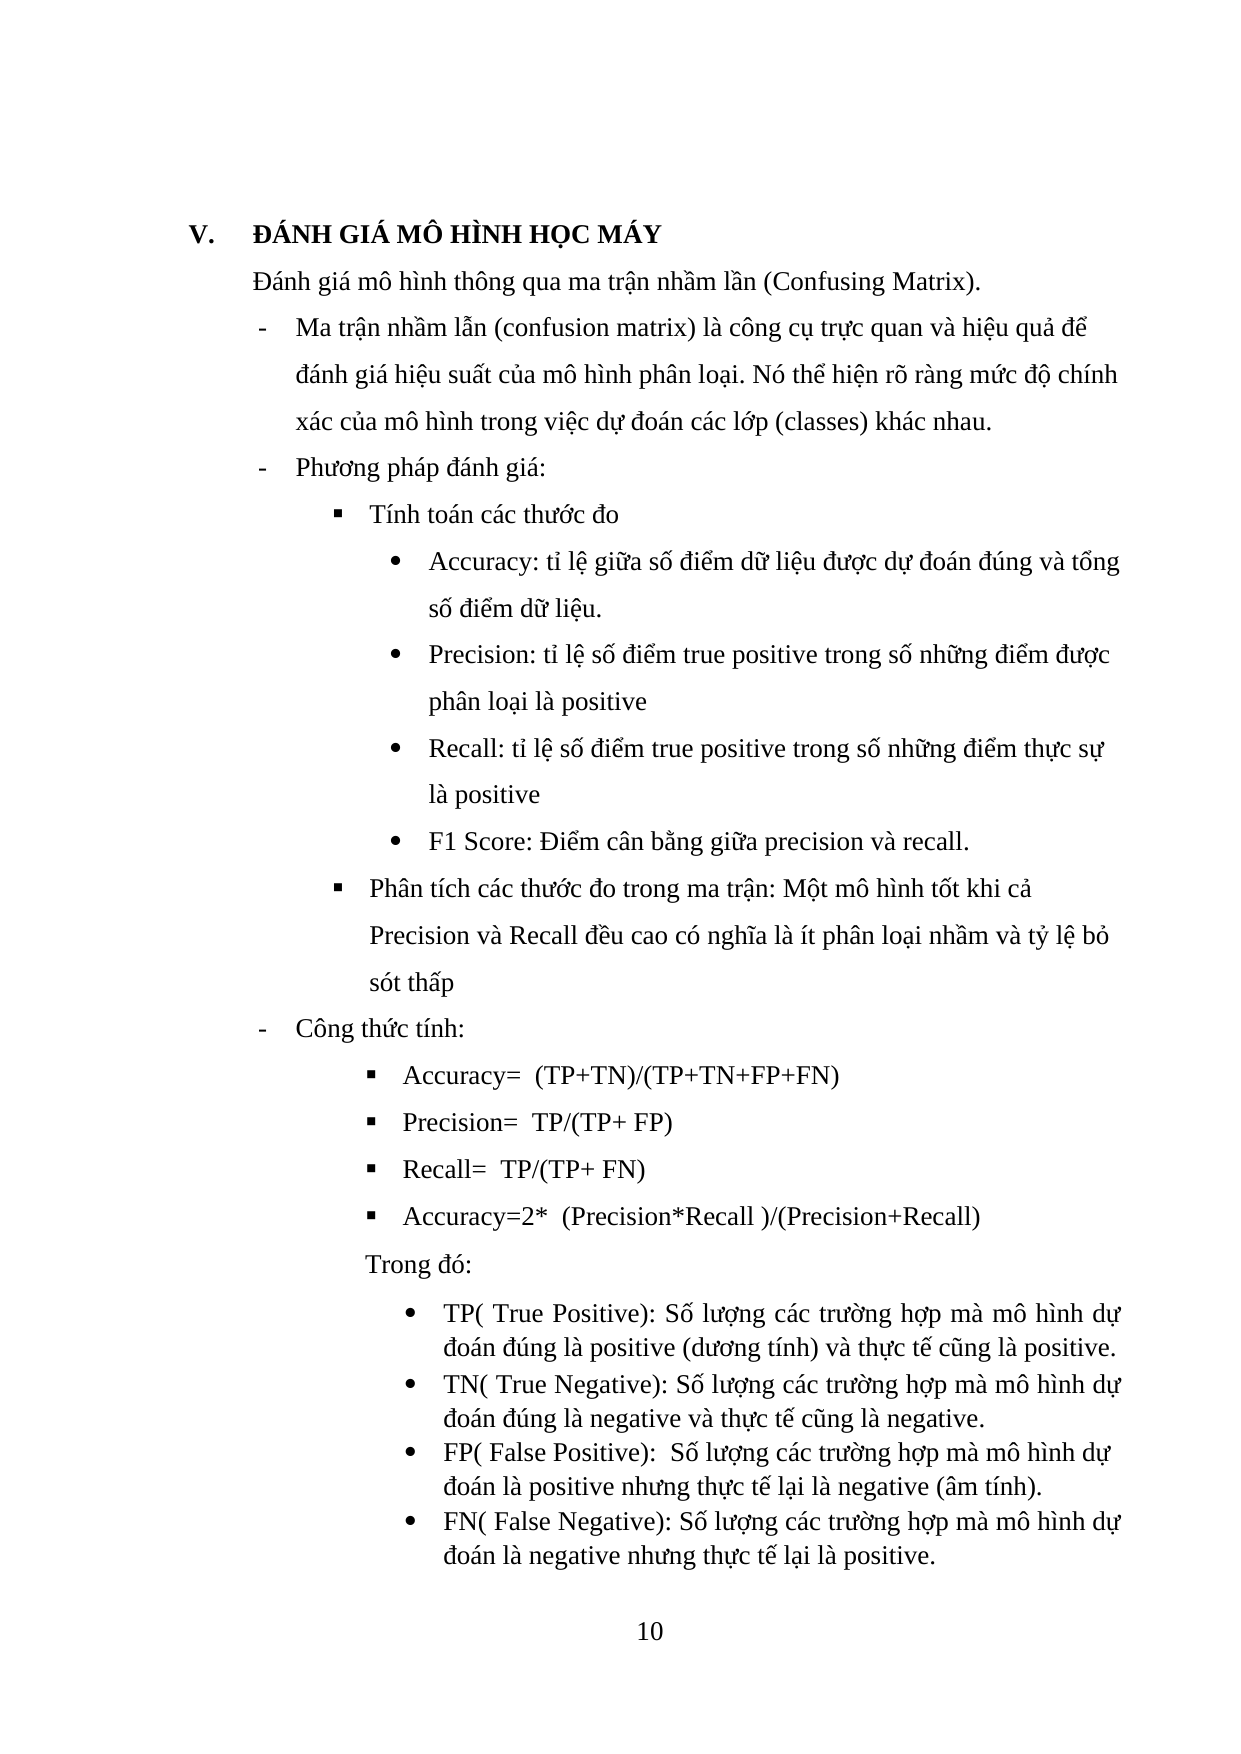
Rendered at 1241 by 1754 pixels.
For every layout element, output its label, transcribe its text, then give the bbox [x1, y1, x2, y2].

list Ma trận nhầm lẫn (confusion matrix) là công cụ trực quan và hiệu quả để đánh giá hiệu suất của mô hình phân loại. Nó thể hiện rõ ràng mức độ chính xác của mô hình trong việc dự đoán các lớp (classes) khác nhau. [258, 311, 1122, 436]
list TN( True Negative): Số lượng các trường hợp mà mô hình dự đoán đúng là negative và thực tế cũng là negative. [406, 1368, 1122, 1433]
list Công thức tính: [258, 1012, 1122, 1043]
list Recall: tỉ lệ số điểm true positive trong số những điểm thực sự là positive [391, 732, 1122, 810]
list FN( False Negative): Số lượng các trường hợp mà mô hình dự đoán là negative nhưng thực tế lại là positive. [406, 1505, 1122, 1570]
list Phân tích các thước đo trong ma trận: Một mô hình tốt khi cả Precision và Recall đều cao có nghĩa là ít phân loại nhầm và tỷ lệ bỏ sót thấp [332, 872, 1122, 997]
list Phương pháp đánh giá: [258, 451, 1122, 483]
text Trong đó: [290, 1248, 1122, 1280]
list Tính toán các thước đo [332, 498, 1122, 529]
list Accuracy=2* (Precision*Recall )/(Precision+Recall) [365, 1199, 1122, 1231]
list Đánh giá mô hình thông qua ma trận nhầm lần (Confusing Matrix). [252, 265, 1122, 296]
list FP( False Positive): Số lượng các trường hợp mà mô hình dự đoán là positive nhưng thực tế lại là negative (âm tính). [406, 1436, 1122, 1502]
list ĐÁNH GIÁ MÔ HÌNH HỌC MÁY [215, 218, 1122, 249]
list TP( True Positive): Số lượng các trường hợp mà mô hình dự đoán đúng là positive (dương tính) và thực tế cũng là positive. [406, 1297, 1122, 1363]
list F1 Score: Điểm cân bằng giữa precision và recall. [391, 825, 1122, 857]
list Precision= TP/(TP+ FP) [365, 1106, 1122, 1137]
list Recall= TP/(TP+ FN) [365, 1153, 1122, 1184]
list Accuracy: tỉ lệ giữa số điểm dữ liệu được dự đoán đúng và tổng số điểm dữ liệu. [391, 545, 1122, 623]
list Precision: tỉ lệ số điểm true positive trong số những điểm được phân loại là positive [391, 638, 1122, 716]
list Accuracy= (TP+TN)/(TP+TN+FP+FN) [365, 1059, 1122, 1090]
